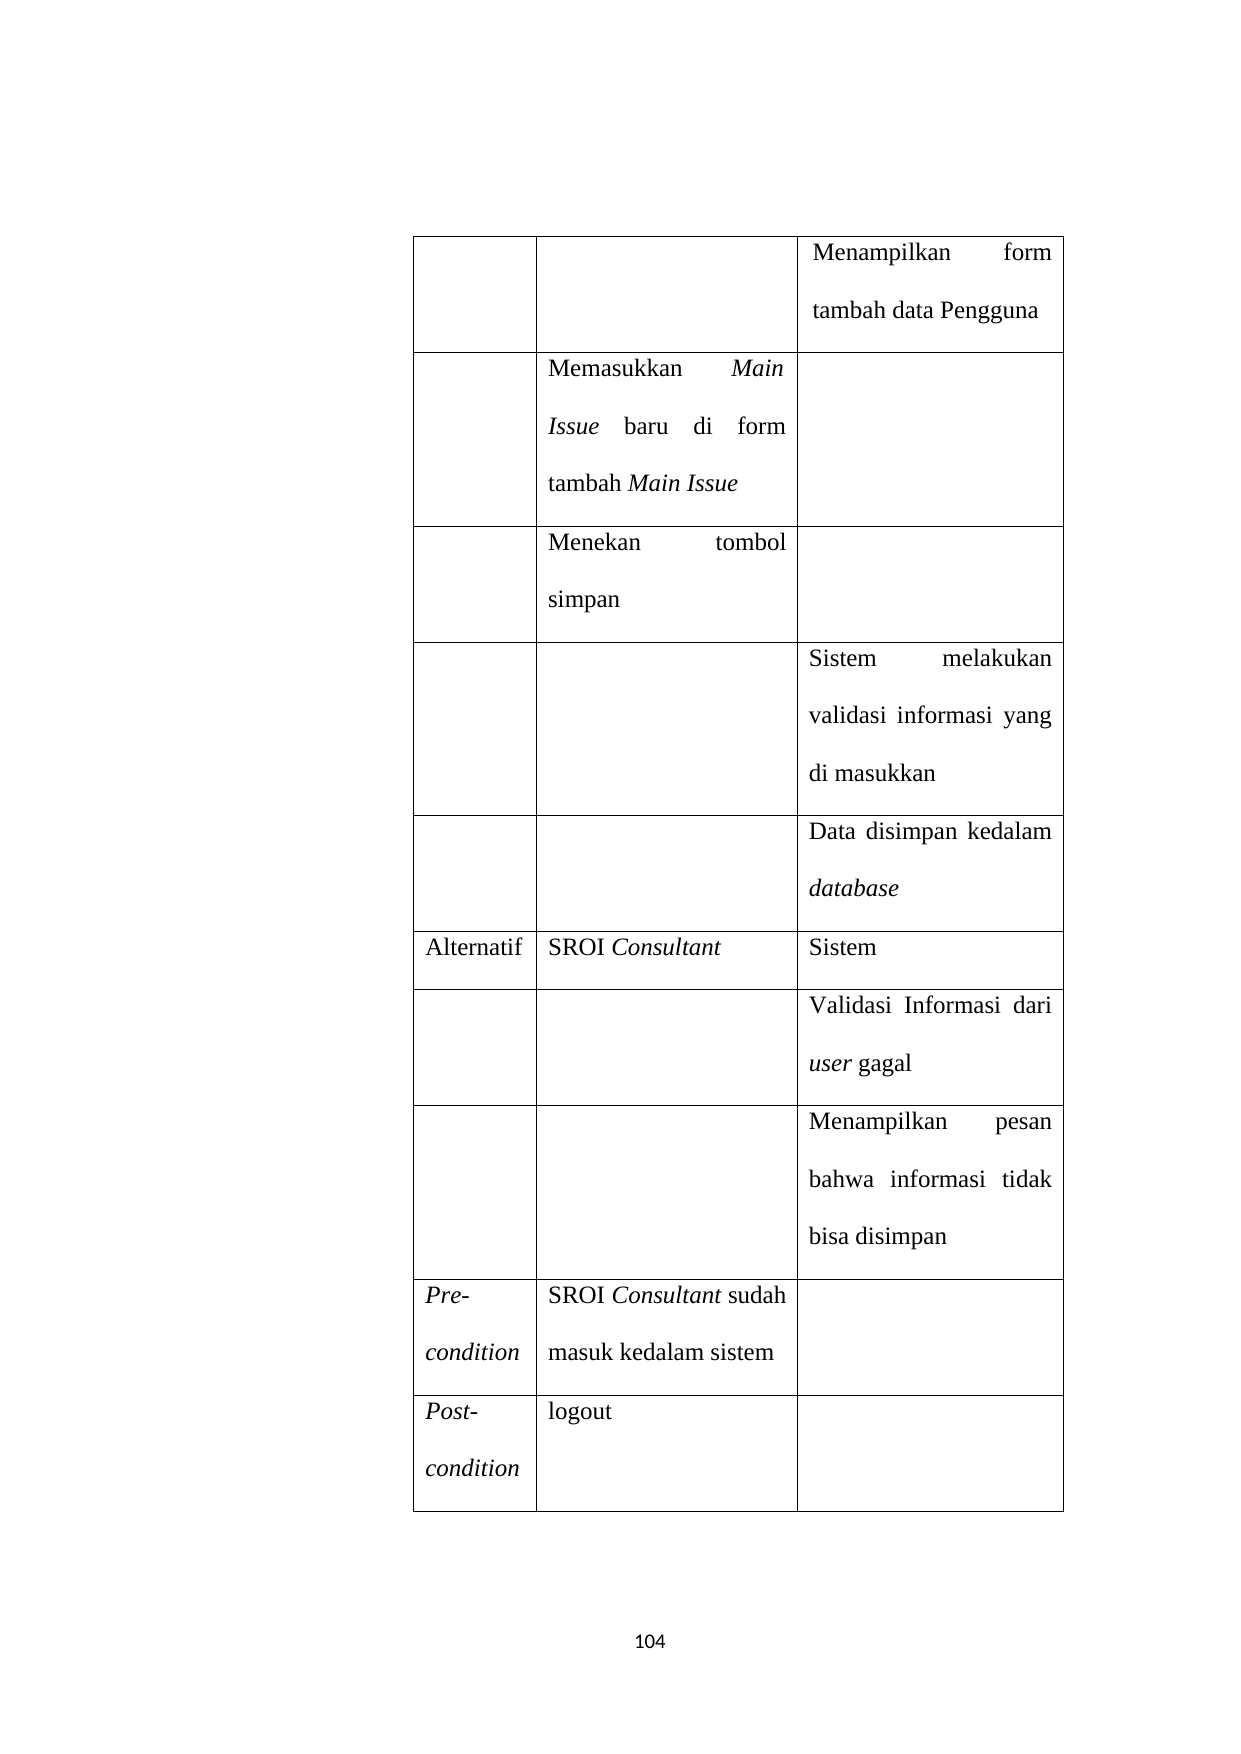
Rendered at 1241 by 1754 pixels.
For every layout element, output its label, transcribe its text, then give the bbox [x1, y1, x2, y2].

table_cell [537, 643, 797, 815]
table_cell [537, 816, 797, 931]
table_cell [414, 527, 536, 642]
table_cell Sistem [798, 932, 1063, 989]
table_cell [414, 237, 536, 352]
table_cell [798, 1280, 1063, 1395]
table_cell [798, 353, 1063, 526]
table_cell [414, 643, 536, 815]
table_cell [414, 816, 536, 931]
table_cell Menekan tombol simpan [537, 527, 797, 642]
table_cell Post-condition [414, 1396, 536, 1511]
table_cell [537, 990, 797, 1105]
table_cell Pre-condition [414, 1280, 536, 1395]
table_cell SROI Consultant sudah masuk kedalam sistem [537, 1280, 797, 1395]
table_cell Alternatif [414, 932, 536, 989]
table_cell SROI Consultant [537, 932, 797, 989]
table_cell [414, 990, 536, 1105]
table_cell Menampilkan pesan bahwa informasi tidak bisa disimpan [798, 1106, 1063, 1279]
table_cell [537, 237, 797, 352]
table_cell Menampilkan form tambah data Pengguna [798, 237, 1063, 352]
table_cell [414, 1106, 536, 1279]
table_cell Data disimpan kedalam database [798, 816, 1063, 931]
table_cell logout [537, 1396, 797, 1511]
table_cell Sistem melakukan validasi informasi yang di masukkan [798, 643, 1063, 815]
table_cell [414, 353, 536, 526]
table_cell [798, 527, 1063, 642]
table_cell Validasi Informasi dari user gagal [798, 990, 1063, 1105]
table_cell [537, 1106, 797, 1279]
table_cell [798, 1396, 1063, 1511]
table_cell Memasukkan Main Issue baru di form tambah Main Issue [537, 353, 797, 526]
